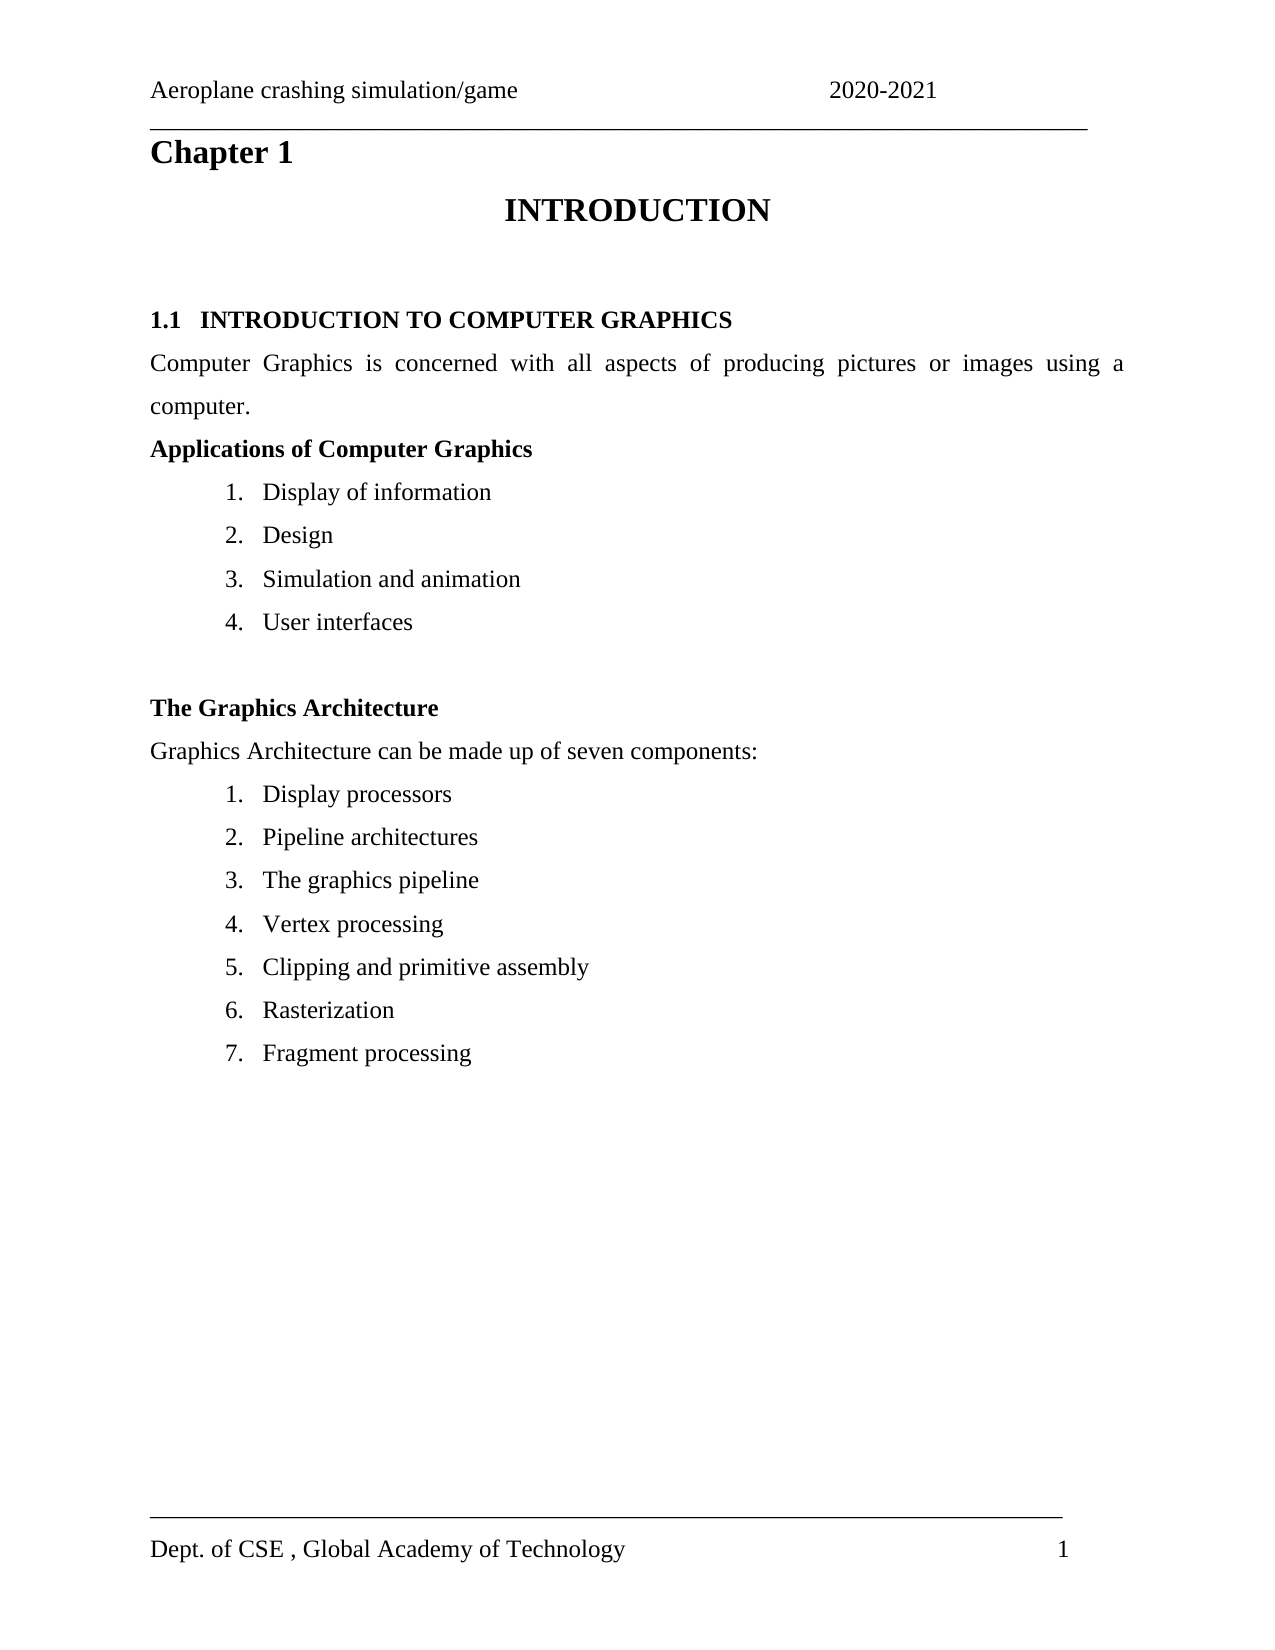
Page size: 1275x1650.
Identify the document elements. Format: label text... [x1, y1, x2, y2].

list Clipping and primitive assembly [225, 952, 1125, 981]
list Design [225, 521, 1125, 549]
text The Graphics Architecture [150, 693, 1125, 722]
text Applications of Computer Graphics [150, 434, 1125, 463]
list Rasterization [225, 995, 1125, 1024]
text Chapter 1 [150, 132, 1125, 171]
text INTRODUCTION [150, 190, 1125, 228]
list User interfaces [225, 607, 1125, 636]
list Pipeline architectures [225, 822, 1125, 851]
list Display of information [225, 477, 1125, 506]
text 1.1 INTRODUCTION TO COMPUTER GRAPHICS [150, 305, 1125, 334]
text Computer Graphics is concerned with all aspects of producing pictures or images using a computer. [150, 348, 1125, 420]
text Graphics Architecture can be made up of seven components: [150, 736, 1125, 765]
list Fragment processing [225, 1038, 1125, 1067]
list Simulation and animation [225, 564, 1125, 592]
list Vertex processing [225, 909, 1125, 937]
list The graphics pipeline [225, 866, 1125, 894]
list Display processors [225, 779, 1125, 808]
